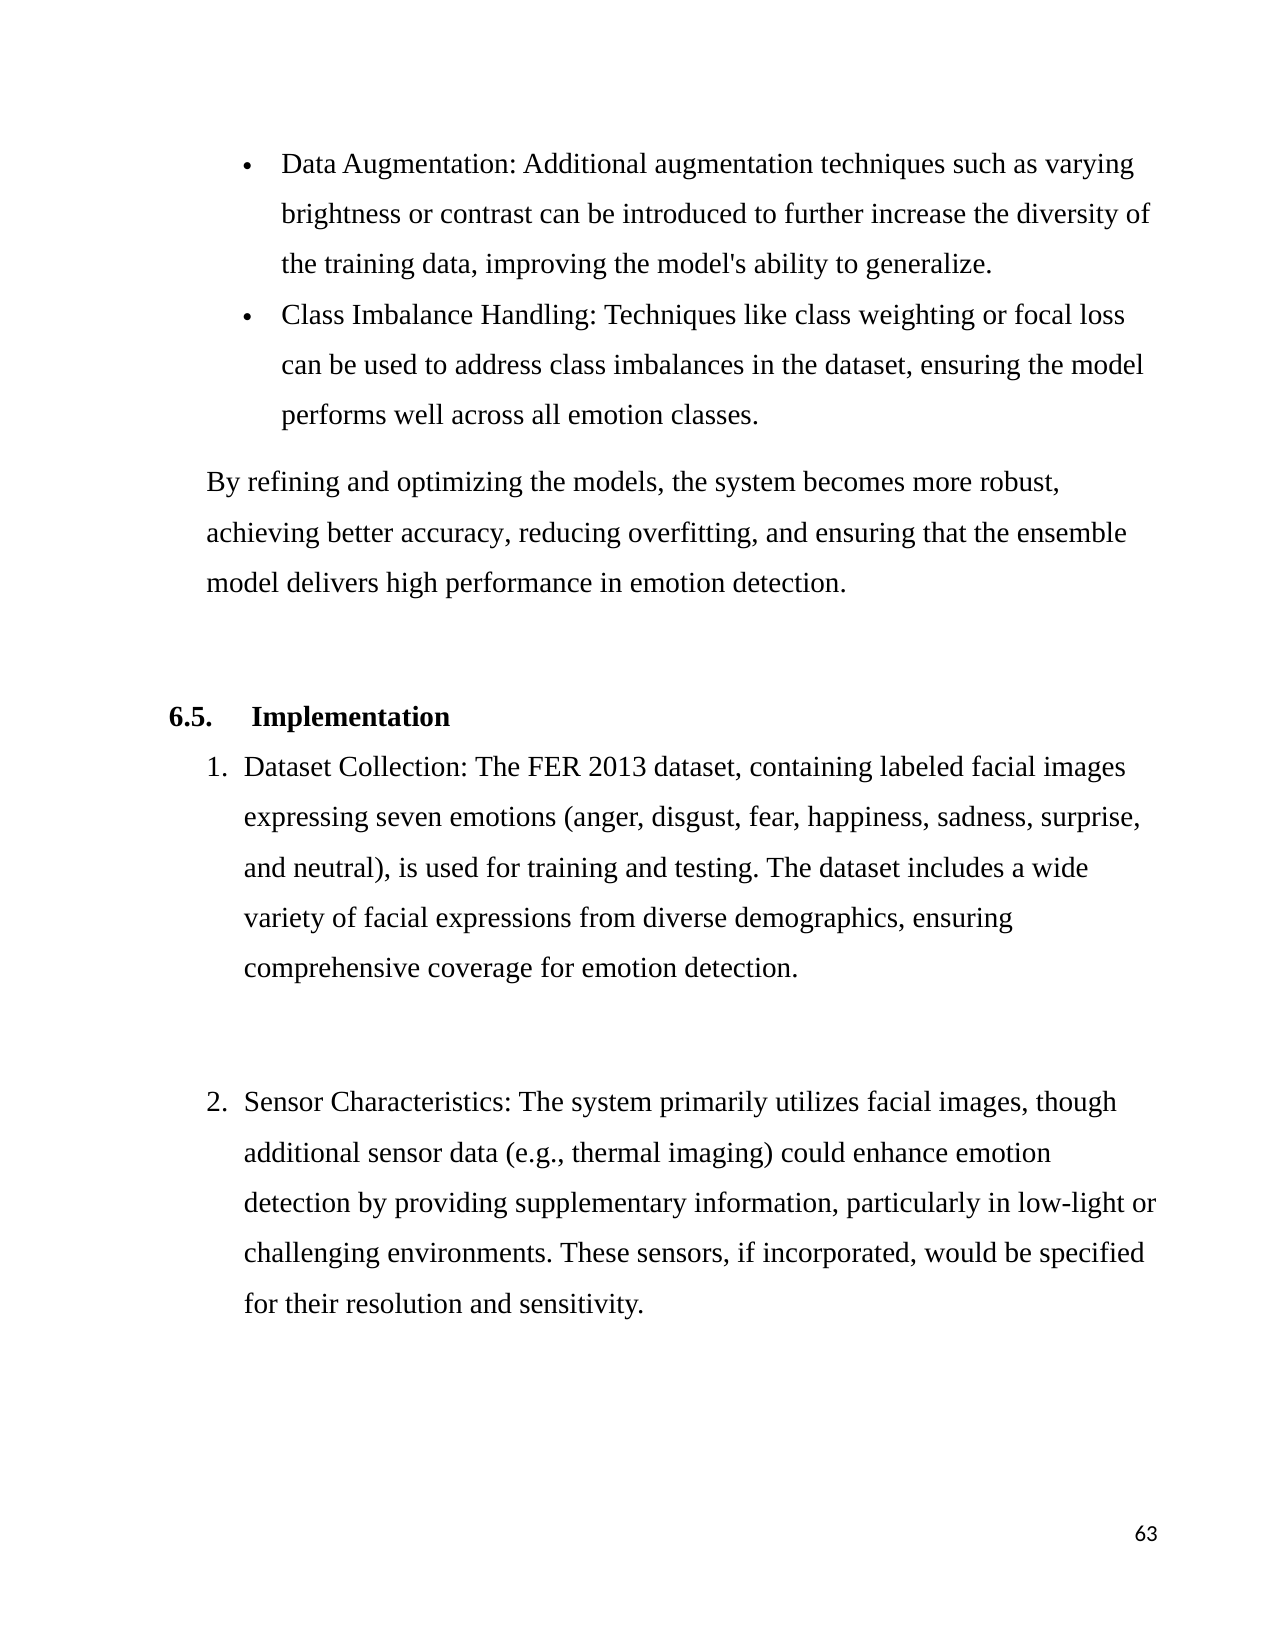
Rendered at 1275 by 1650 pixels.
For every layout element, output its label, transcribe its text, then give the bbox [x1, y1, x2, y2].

list Class Imbalance Handling: Techniques like class weighting or focal loss can be used to address class imbalances in the dataset, ensuring the model performs well across all emotion classes. [244, 297, 1157, 431]
text By refining and optimizing the models, the system becomes more robust, achieving better accuracy, reducing overfitting, and ensuring that the ensemble model delivers high performance in emotion detection. [206, 464, 1157, 598]
list Dataset Collection: The FER 2013 dataset, containing labeled facial images expressing seven emotions (anger, disgust, fear, happiness, sadness, surprise, and neutral), is used for training and testing. The dataset includes a wide variety of facial expressions from diverse demographics, ensuring comprehensive coverage for emotion detection. [206, 749, 1157, 984]
list Implementation [169, 699, 1157, 732]
list Sensor Characteristics: The system primarily utilizes facial images, though additional sensor data (e.g., thermal imaging) could enhance emotion detection by providing supplementary information, particularly in low-light or challenging environments. These sensors, if incorporated, would be specified for their resolution and sensitivity. [206, 1084, 1157, 1319]
list Data Augmentation: Additional augmentation techniques such as varying brightness or contrast can be introduced to further increase the diversity of the training data, improving the model's ability to generalize. [244, 146, 1157, 280]
